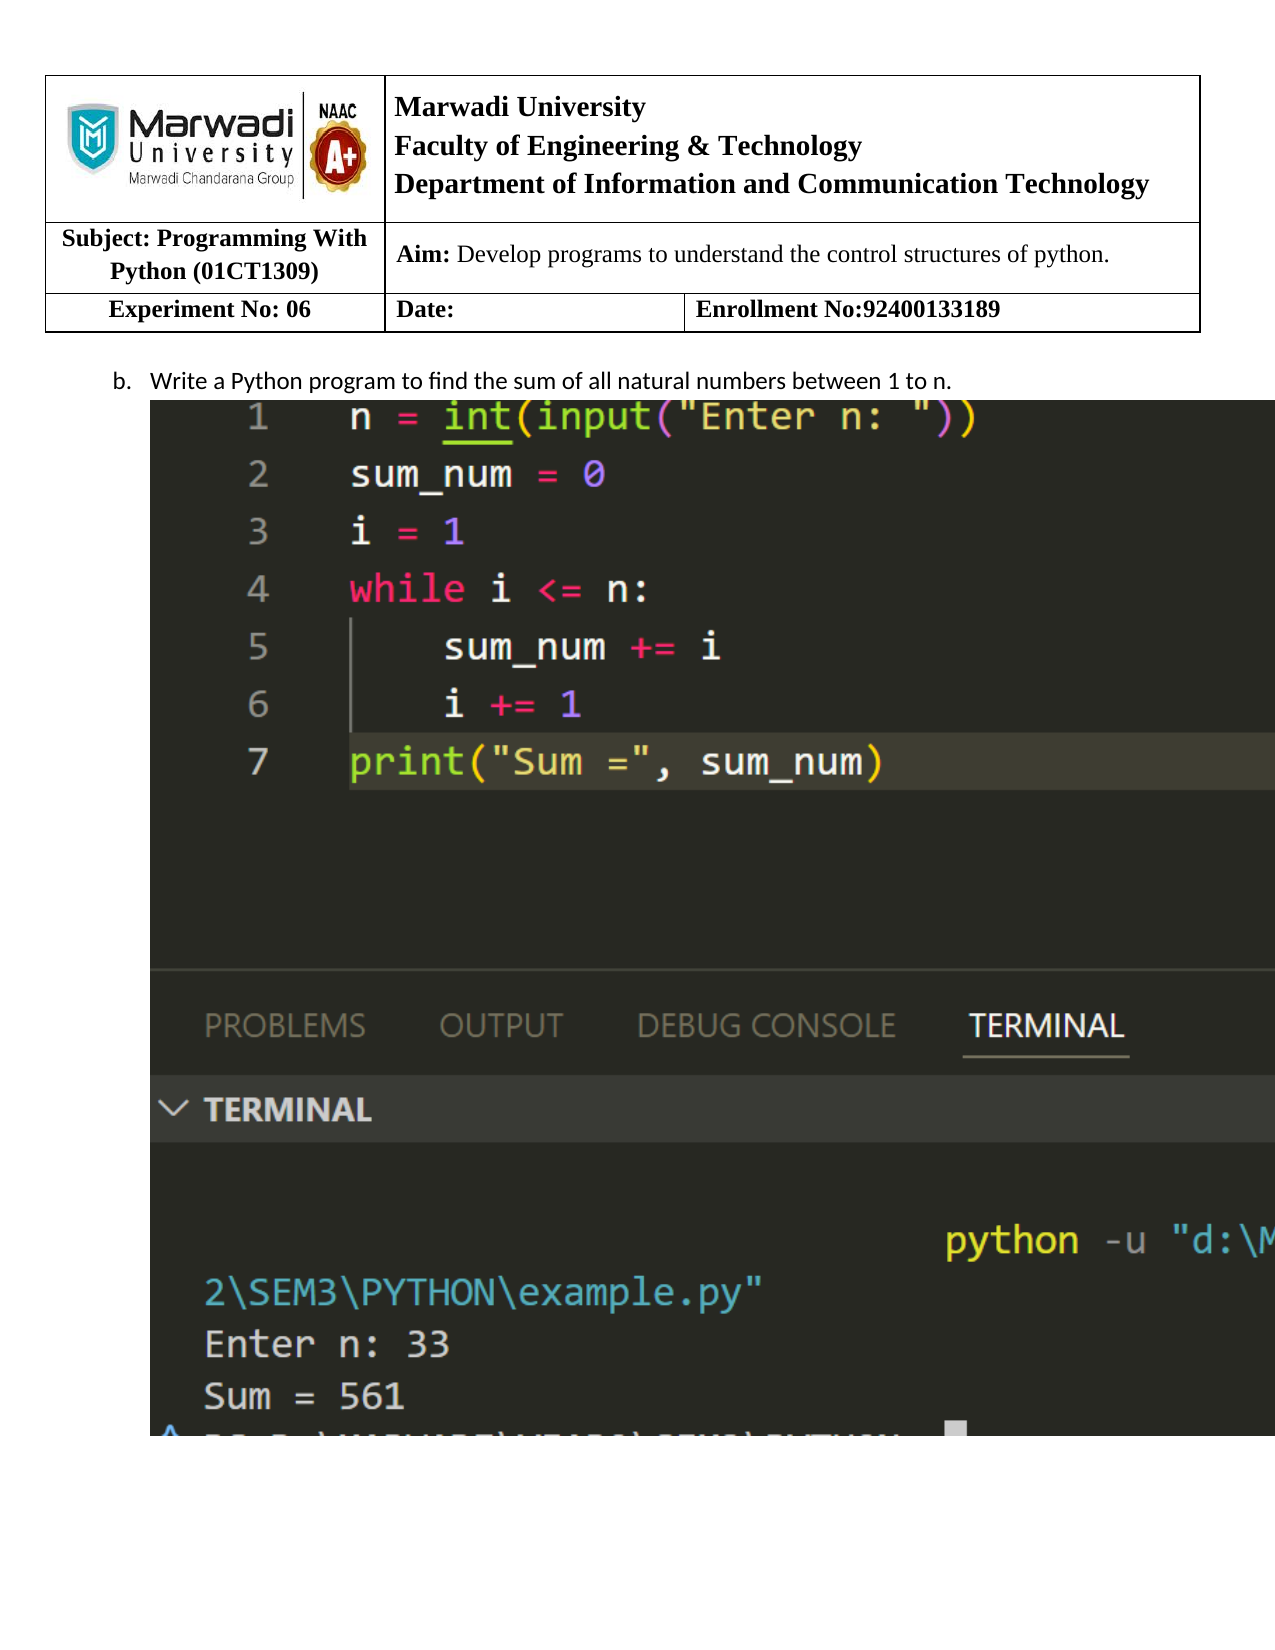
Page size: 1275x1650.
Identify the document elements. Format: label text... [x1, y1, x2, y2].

list Write a Python program to find the sum of all natural numbers between 1 to n. [112, 365, 1200, 396]
picture [58, 80, 374, 213]
picture [150, 400, 1275, 1436]
